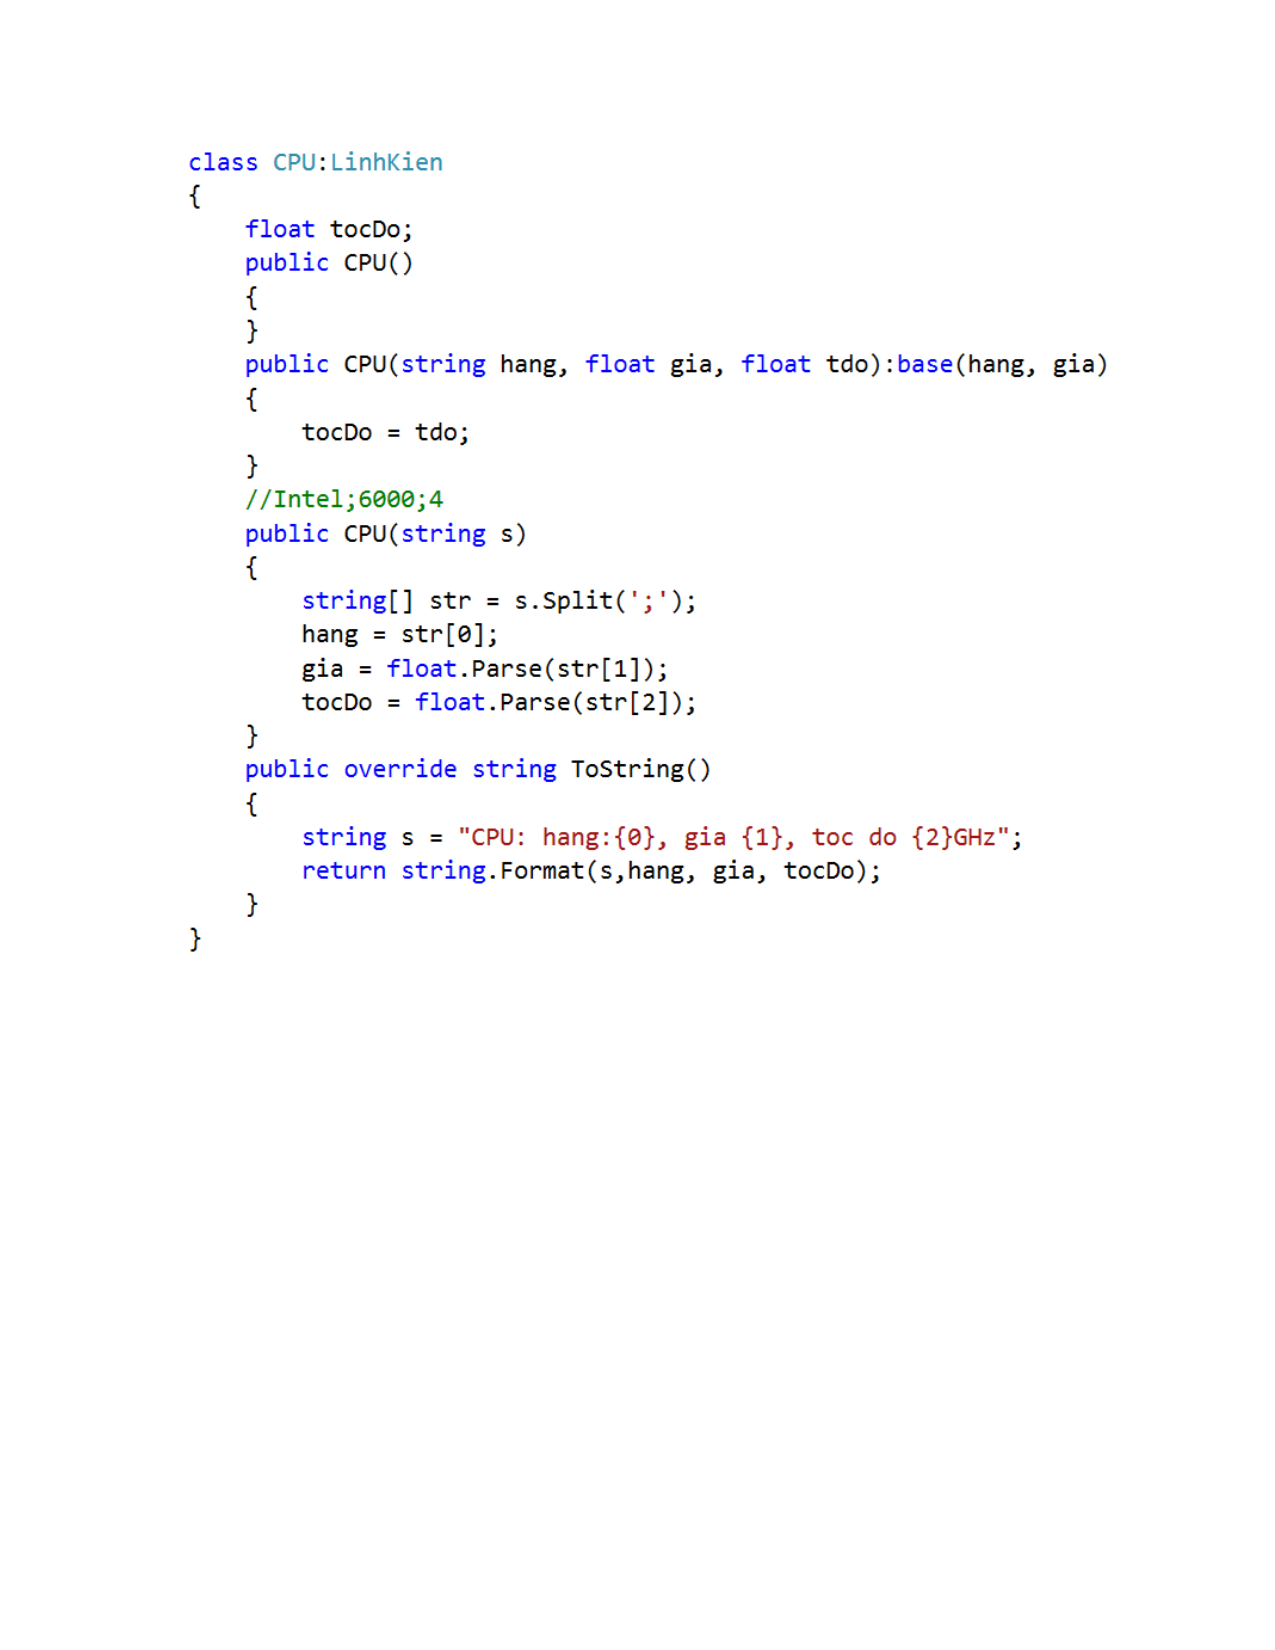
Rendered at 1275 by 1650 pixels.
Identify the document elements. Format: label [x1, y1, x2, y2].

picture [150, 150, 1125, 966]
